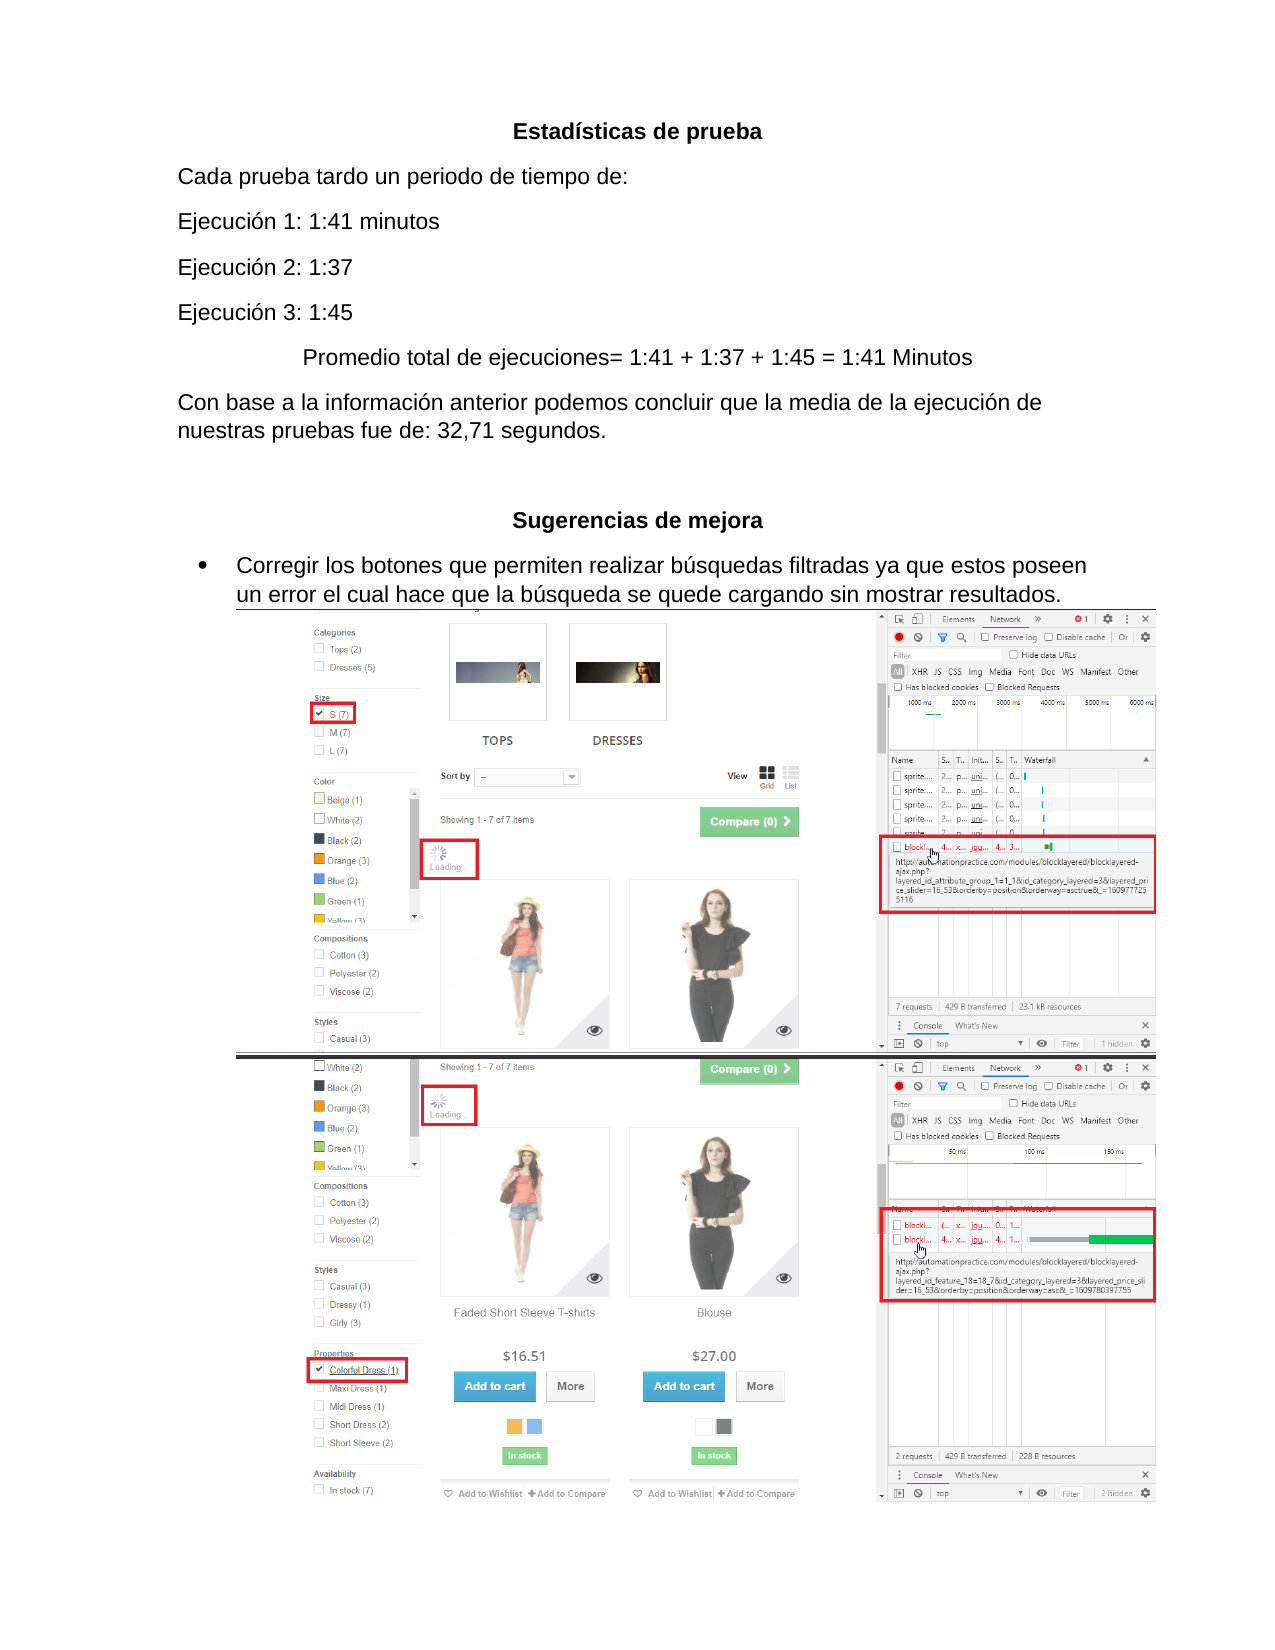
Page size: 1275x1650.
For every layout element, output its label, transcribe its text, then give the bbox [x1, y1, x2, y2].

text Con base a la información anterior podemos concluir que la media de la ejecución de nuestras pruebas fue de: 32,71 segundos. [177, 389, 1098, 443]
text Cada prueba tardo un periodo de tiempo de: [177, 163, 1098, 189]
picture [236, 609, 1156, 1053]
text Ejecución 3: 1:45 [177, 298, 1098, 325]
text Ejecución 2: 1:37 [177, 253, 1098, 280]
text Ejecución 1: 1:41 minutos [177, 208, 1098, 235]
text Sugerencias de mejora [177, 507, 1098, 534]
picture [236, 1055, 1156, 1502]
text Promedio total de ejecuciones= 1:41 + 1:37 + 1:45 = 1:41 Minutos [177, 344, 1098, 370]
text Estadísticas de prueba [177, 118, 1098, 144]
